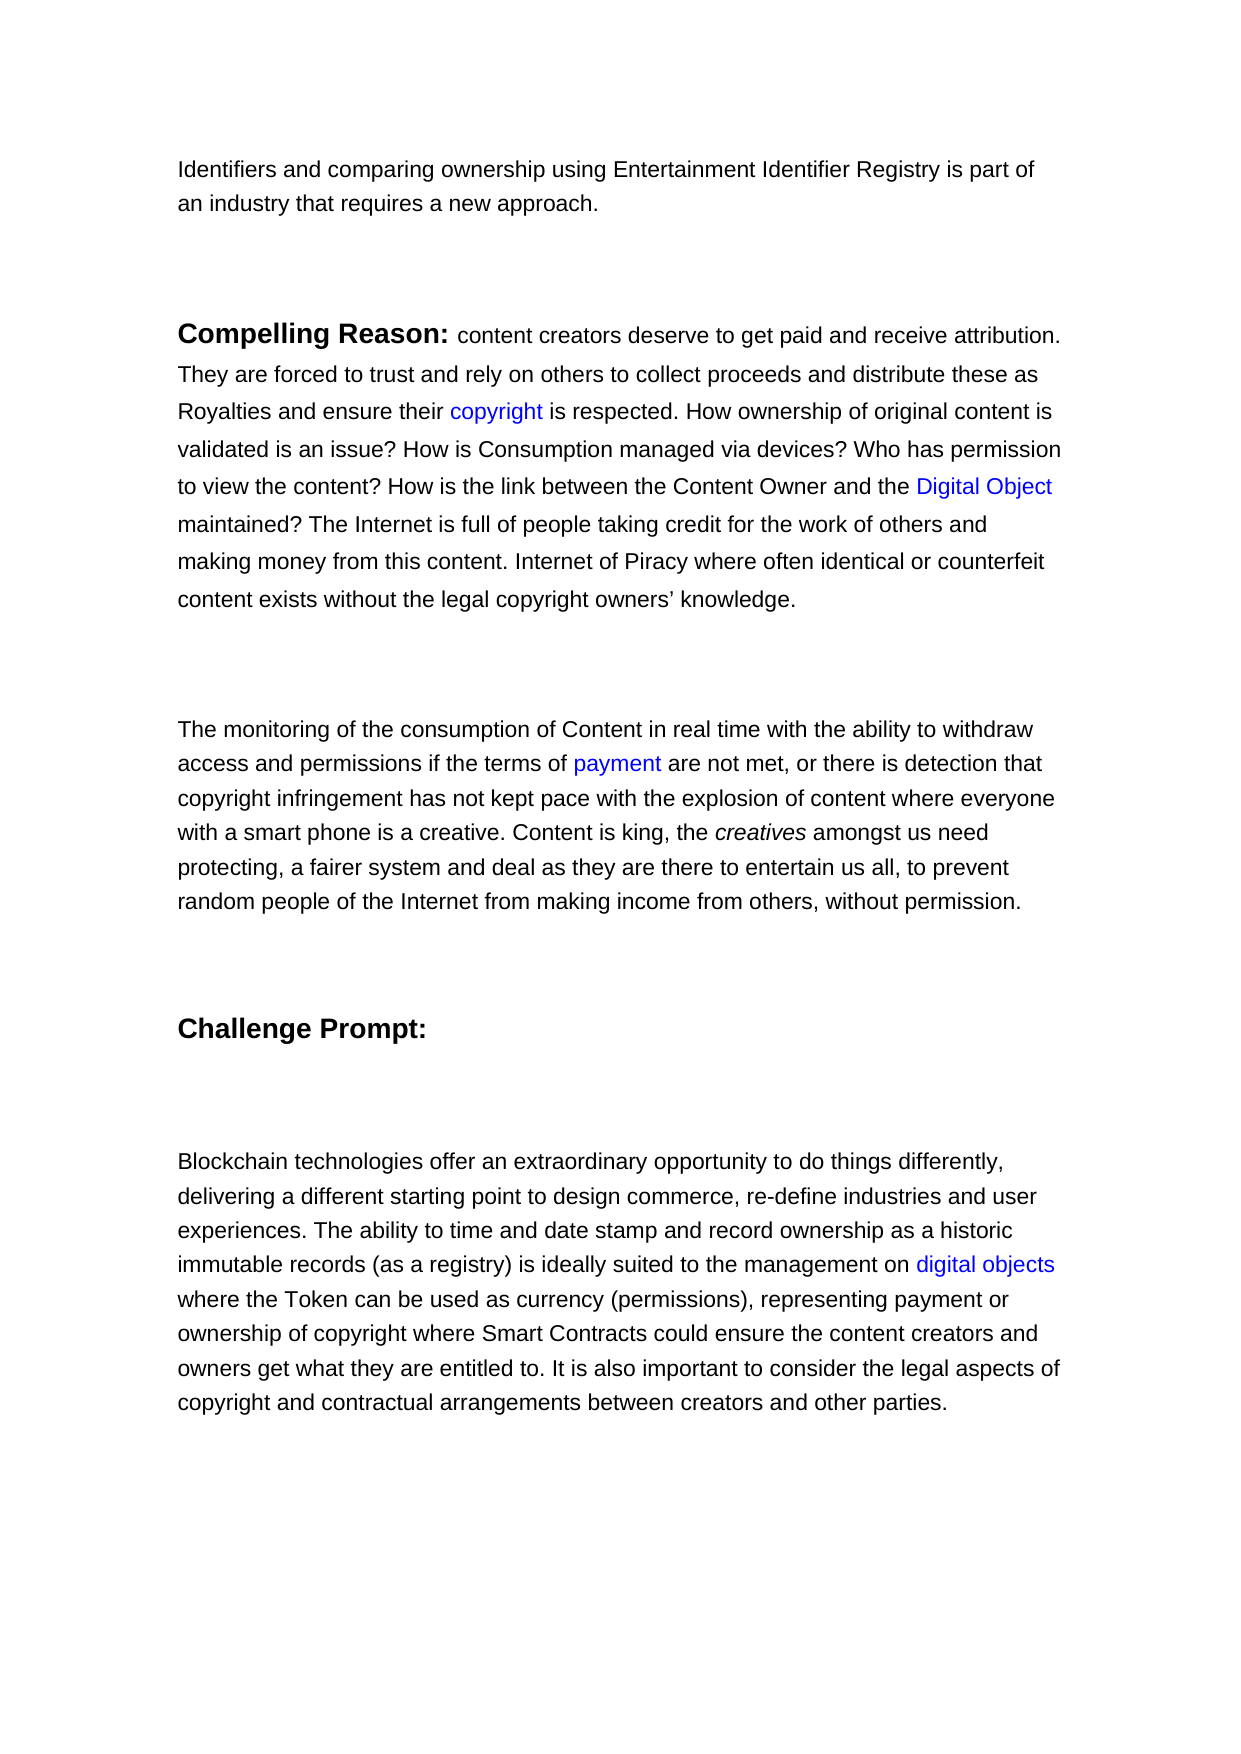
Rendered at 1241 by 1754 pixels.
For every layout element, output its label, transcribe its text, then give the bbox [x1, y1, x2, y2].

text Blockchain technologies offer an extraordinary opportunity to do things differently, delivering a different starting point to design commerce, re-define industries and user experiences. The ability to time and date stamp and record ownership as a historic immutable records (as a registry) is ideally suited to the management on digital objects where the Token can be used as currency (permissions), representing payment or ownership of copyright where Smart Contracts could ensure the content creators and owners get what they are entitled to. It is also important to consider the legal aspects of copyright and contractual arrangements between creators and other parties. [177, 1140, 1063, 1415]
text Challenge Prompt: [177, 1010, 1063, 1044]
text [177, 148, 1063, 216]
text Compelling Reason: content creators deserve to get paid and receive attribution. They are forced to trust and rely on others to collect proceeds and distribute these as Royalties and ensure their copyright is respected. How ownership of original content is validated is an issue? How is Consumption managed via devices? Who has permission to view the content? How is the link between the Content Owner and the Digital Object maintained? The Internet is full of people taking credit for the work of others and making money from this content. Internet of Piracy where often identical or counterfeit content exists without the legal copyright owners’ knowledge. [177, 312, 1063, 612]
text The monitoring of the consumption of Content in real time with the ability to withdraw access and permissions if the terms of payment are not met, or there is detection that copyright infringement has not kept pace with the explosion of content where everyone with a smart phone is a creative. Content is king, the creatives amongst us need protecting, a fairer system and deal as they are there to entertain us all, to prevent random people of the Internet from making income from others, without permission. [177, 708, 1063, 914]
